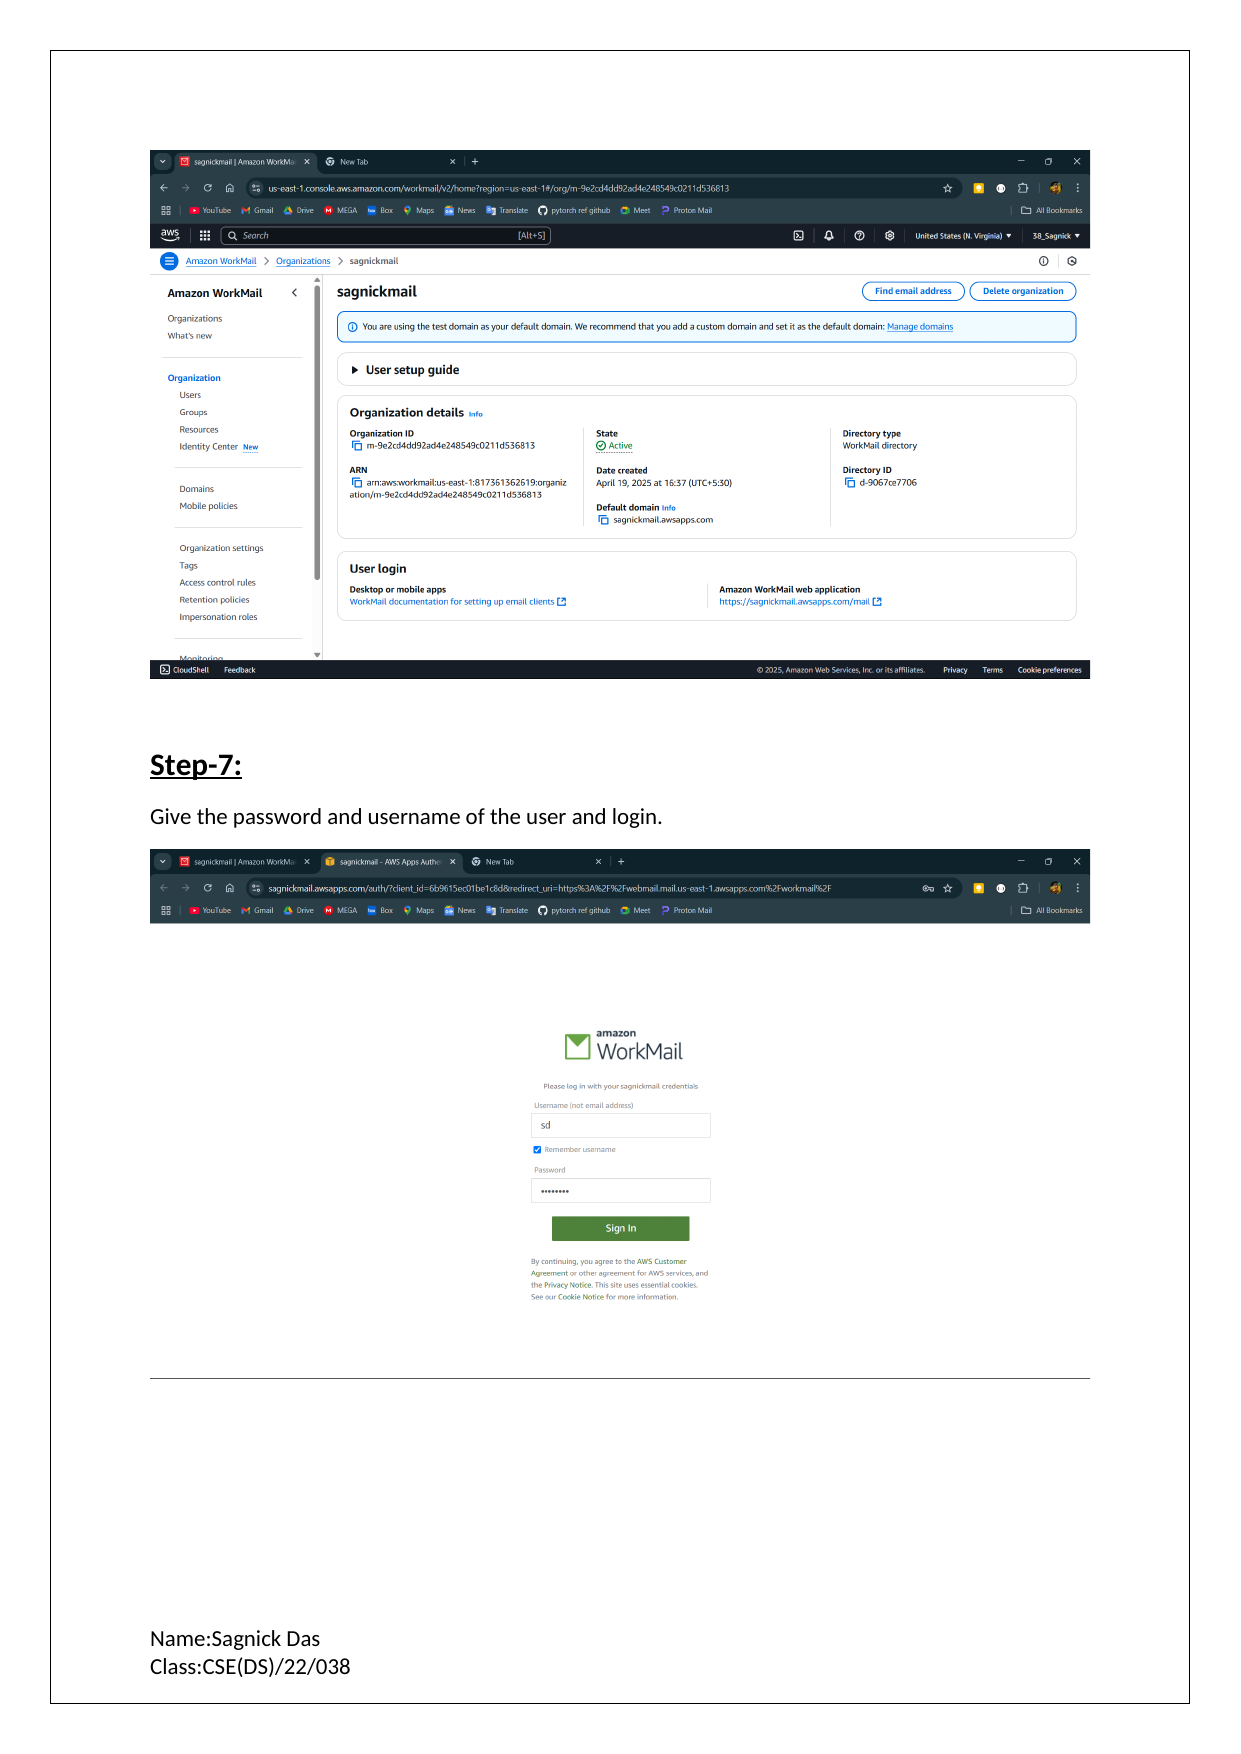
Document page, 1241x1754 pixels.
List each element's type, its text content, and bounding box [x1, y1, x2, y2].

picture [150, 150, 1091, 679]
text Step-7: [150, 744, 1090, 783]
picture [150, 849, 1091, 1379]
text Give the password and username of the user and login. [150, 802, 1090, 830]
